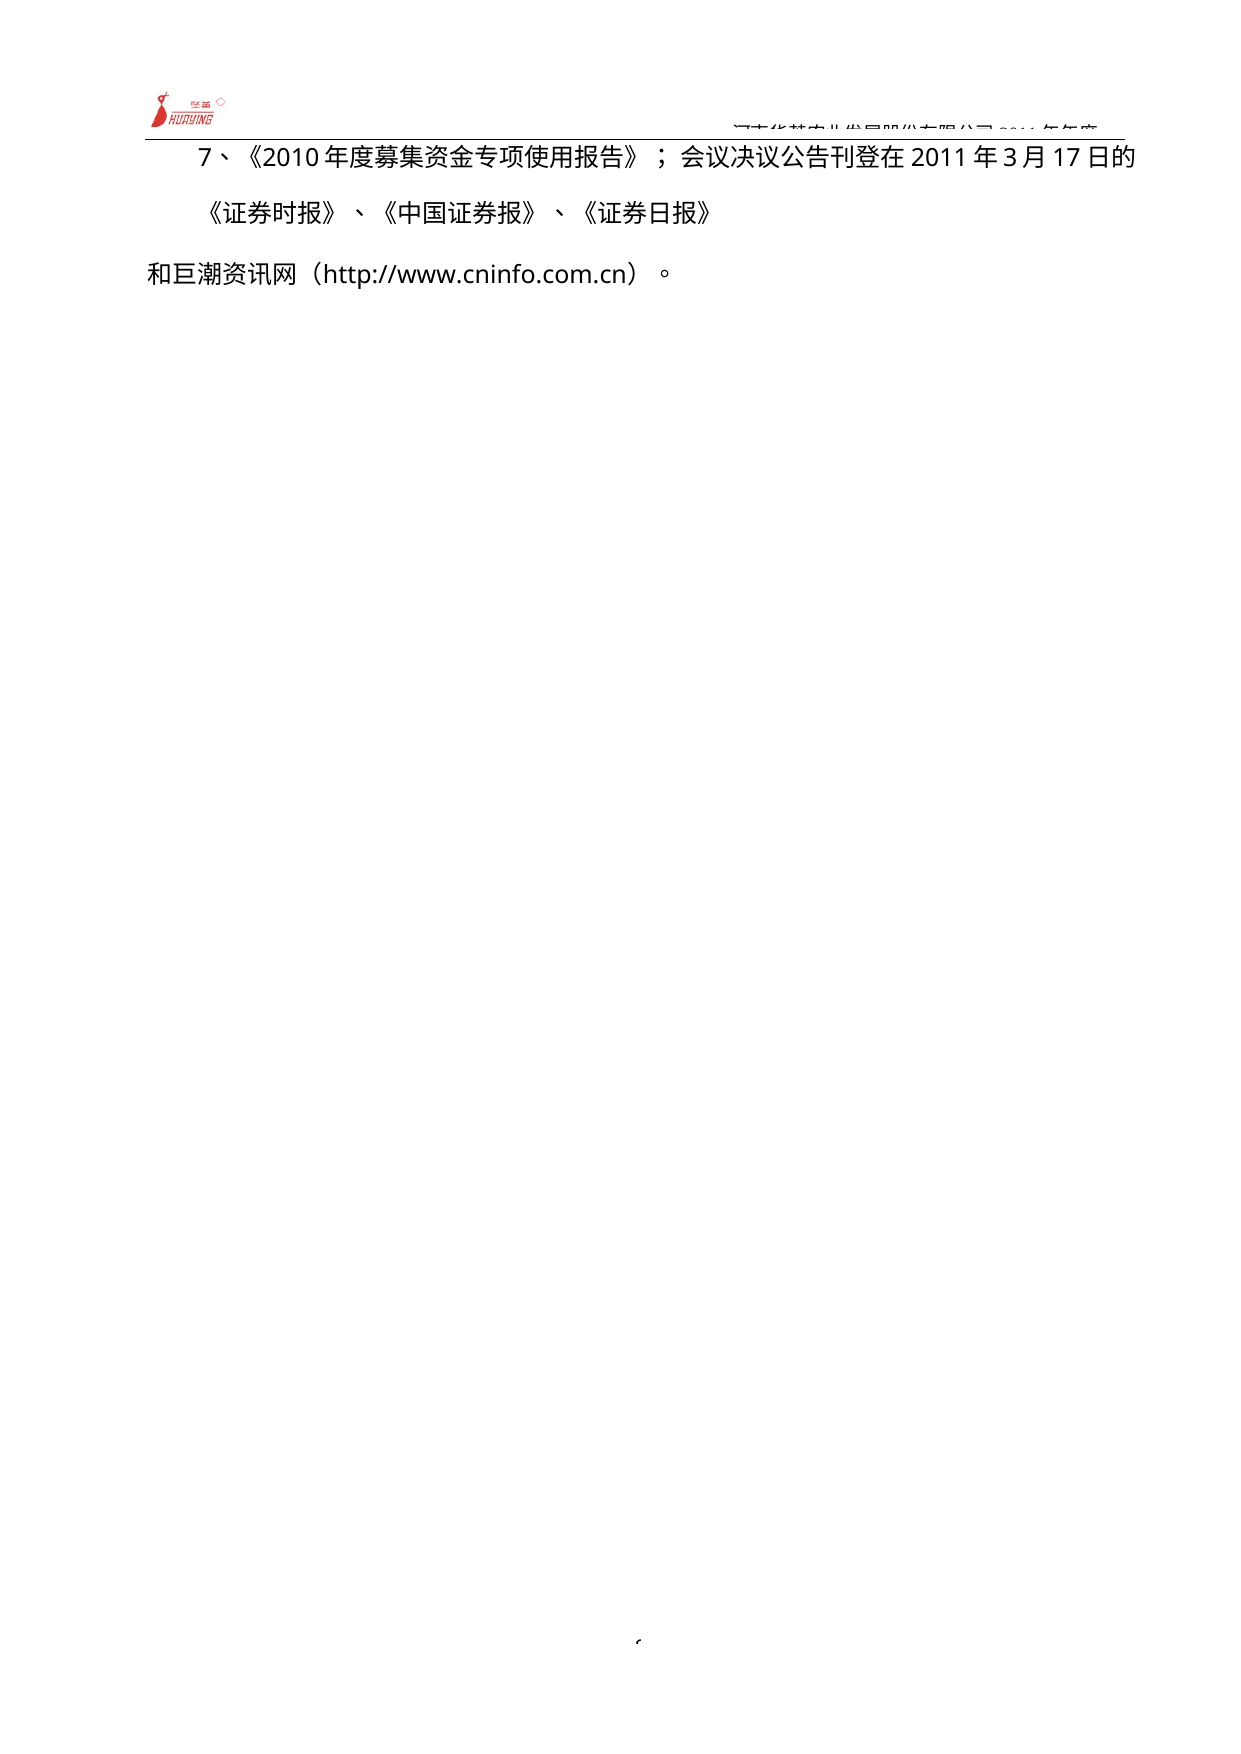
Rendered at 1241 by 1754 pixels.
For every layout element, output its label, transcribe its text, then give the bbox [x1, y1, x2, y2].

text 7、《2010年度募集资金专项使用报告》； 会议决议公告刊登在2011年3月17日的《证券时报》、《中国证券报》、《证券日报》 [198, 139, 1137, 230]
picture [148, 88, 217, 131]
text 和巨潮资讯网（http://www.cninfo.com.cn）。 [148, 257, 1146, 291]
